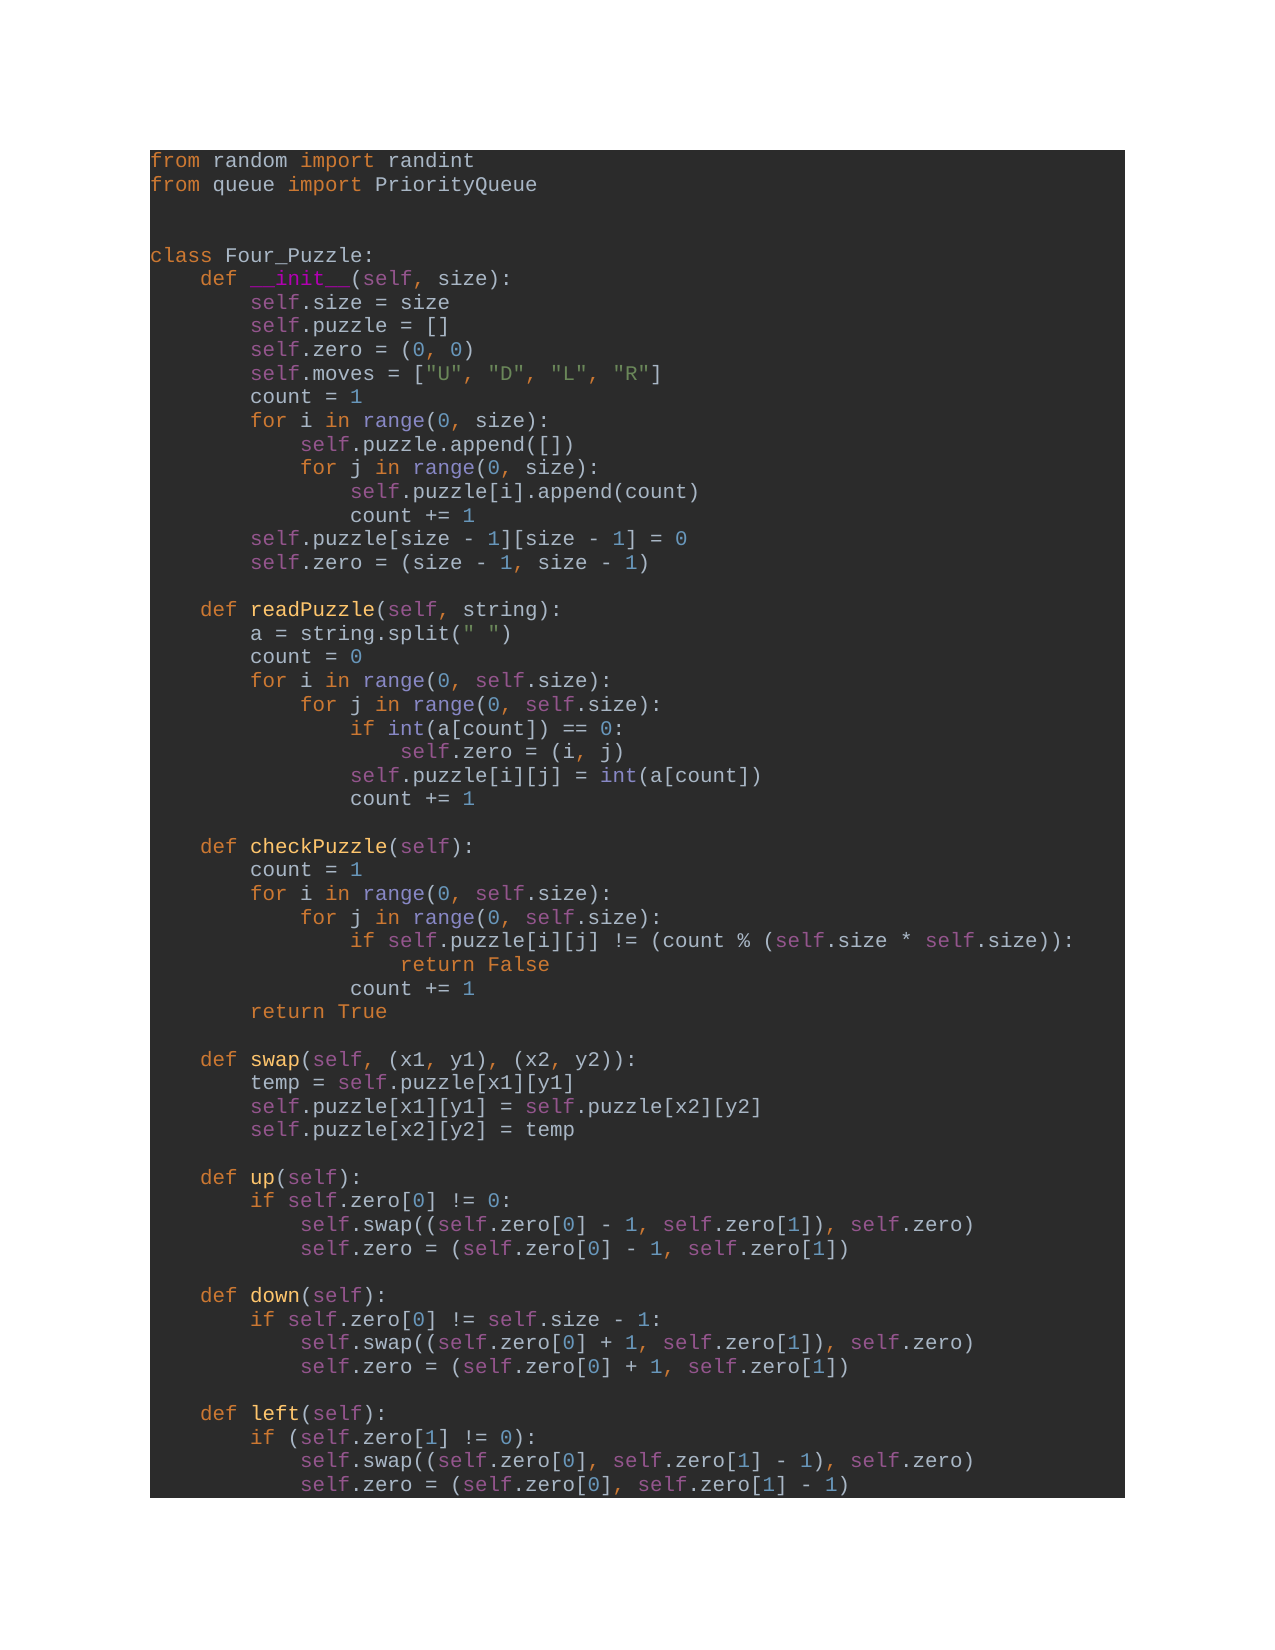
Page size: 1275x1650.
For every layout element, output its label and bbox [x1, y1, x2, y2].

text [150, 150, 1125, 1498]
